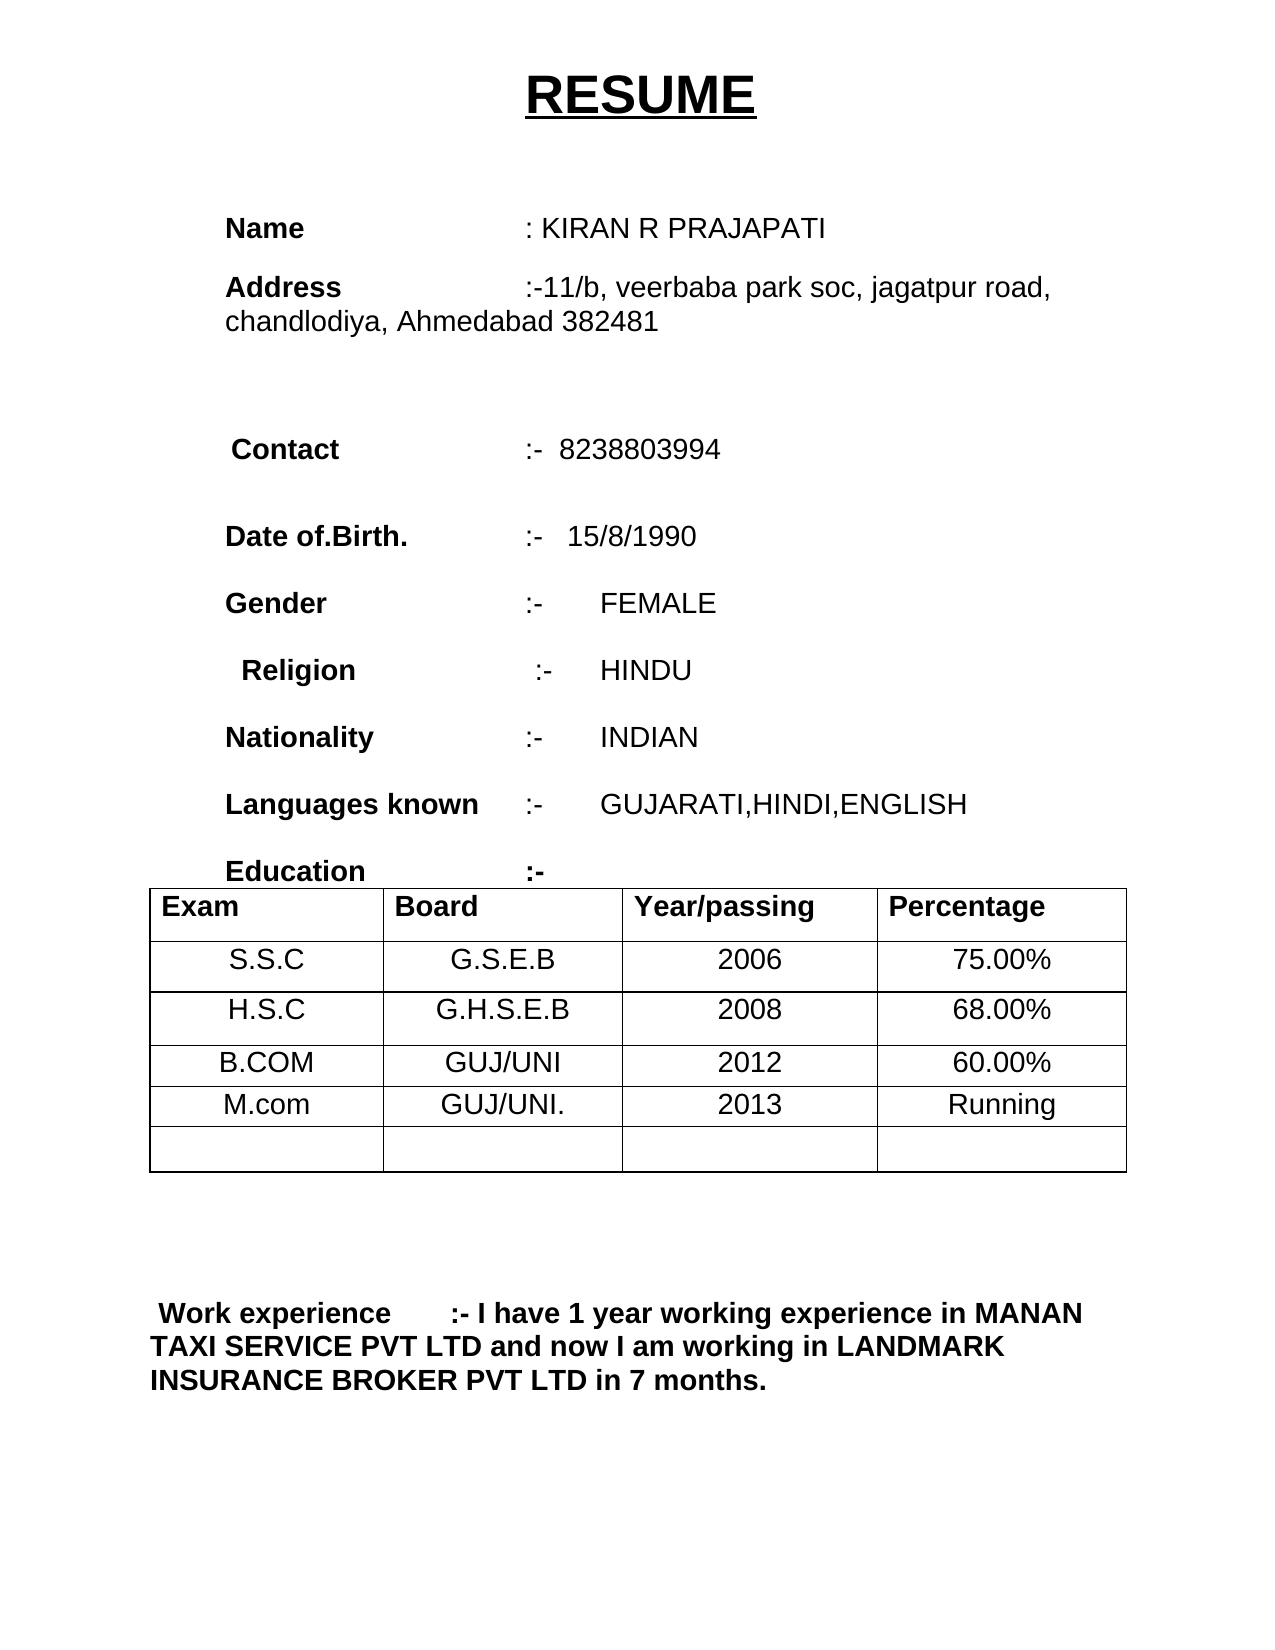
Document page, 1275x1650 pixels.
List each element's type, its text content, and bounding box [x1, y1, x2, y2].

table_cell G.H.S.E.B [384, 993, 622, 1044]
text Name : KIRAN R PRAJAPATI [225, 211, 1125, 244]
text Gender :- FEMALE [225, 586, 1125, 619]
text Contact :- 8238803994 [150, 432, 1125, 466]
text Languages known :- GUJARATI,HINDI,ENGLISH [225, 787, 1125, 821]
table_cell 2006 [623, 942, 877, 991]
table_cell B.COM [151, 1046, 383, 1086]
text Date of.Birth. :- 15/8/1990 [225, 519, 1125, 552]
table_header Board [384, 889, 622, 941]
table_cell 2008 [623, 993, 877, 1044]
table_header Percentage [878, 889, 1126, 941]
table_cell H.S.C [151, 993, 383, 1044]
table_cell Running [878, 1087, 1126, 1126]
text Work experience :- I have 1 year working experience in MANAN TAXI SERVICE PVT LTD and now I am working in LANDMARK INSURANCE BROKER PVT LTD in 7 months. [150, 1296, 1125, 1430]
table_cell 75.00% [878, 942, 1126, 991]
table_cell [151, 1127, 383, 1171]
table_cell [623, 1127, 877, 1171]
table_cell 2013 [623, 1087, 877, 1126]
text RESUME [450, 62, 1125, 124]
text Nationality :- INDIAN [225, 720, 1125, 754]
table_header Year/passing [623, 889, 877, 941]
text Education :- [225, 854, 1125, 888]
table_header Exam [151, 889, 383, 941]
table_cell [384, 1127, 622, 1171]
table_cell S.S.C [151, 942, 383, 991]
table_cell 68.00% [878, 993, 1126, 1044]
table_cell G.S.E.B [384, 942, 622, 991]
table_cell GUJ/UNI. [384, 1087, 622, 1126]
text Religion :- HINDU [150, 653, 1125, 687]
table_cell 2012 [623, 1046, 877, 1086]
table_cell 60.00% [878, 1046, 1126, 1086]
table_cell [878, 1127, 1126, 1171]
table_cell M.com [151, 1087, 383, 1126]
text Address :-11/b, veerbaba park soc, jagatpur road, chandlodiya, Ahmedabad 382481 [225, 270, 1125, 337]
table_cell GUJ/UNI [384, 1046, 622, 1086]
